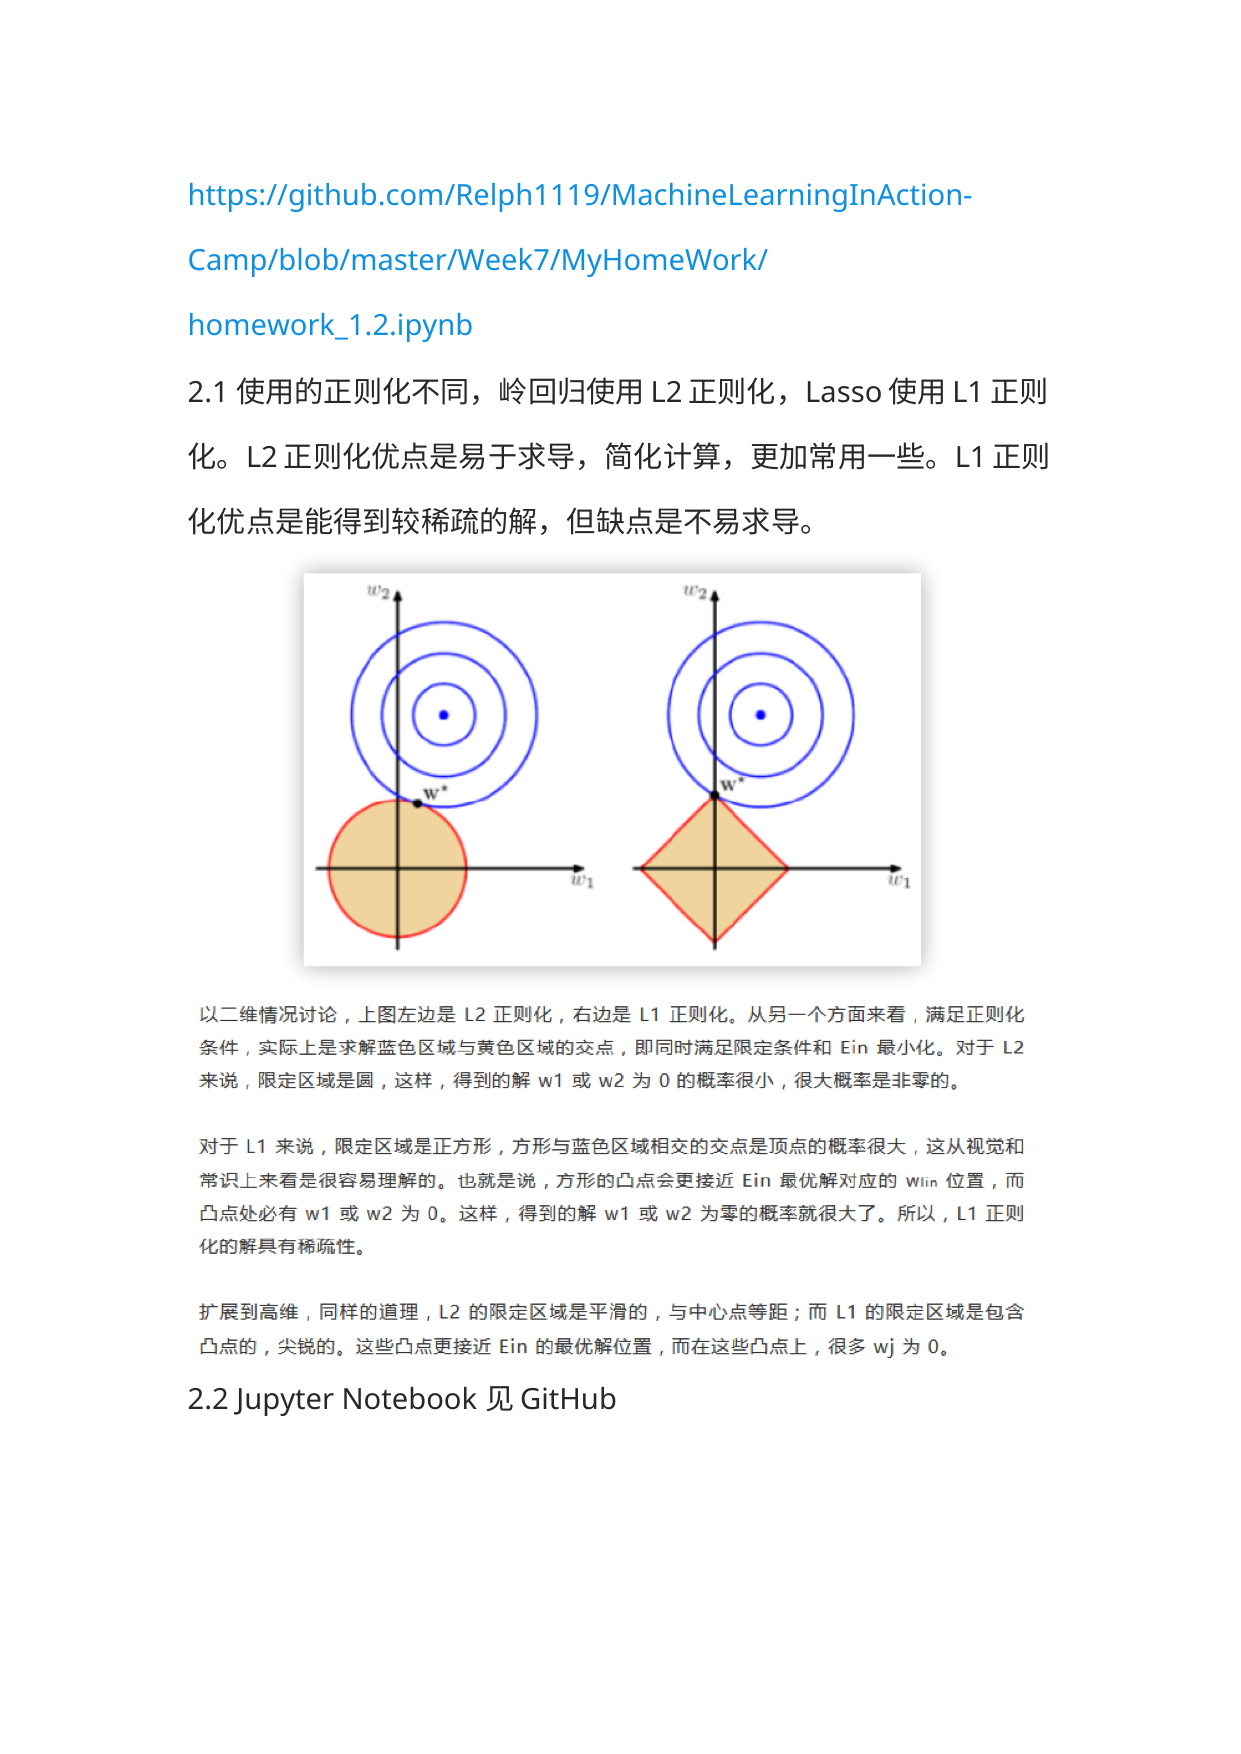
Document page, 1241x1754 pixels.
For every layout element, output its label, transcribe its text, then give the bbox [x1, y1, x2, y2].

picture [187, 552, 1037, 1365]
text 2.1 使用的正则化不同，岭回归使用L2正则化，Lasso使用L1正则化。L2正则化优点是易于求导，简化计算，更加常用一些。L1正则化优点是能得到较稀疏的解，但缺点是不易求导。 [187, 357, 1053, 552]
text https://github.com/Relph1119/MachineLearningInAction-Camp/blob/master/Week7/MyHomeWork/homework_1.2.ipynb [187, 162, 1053, 357]
text 2.2 Jupyter Notebook 见GitHub [187, 1364, 1053, 1429]
